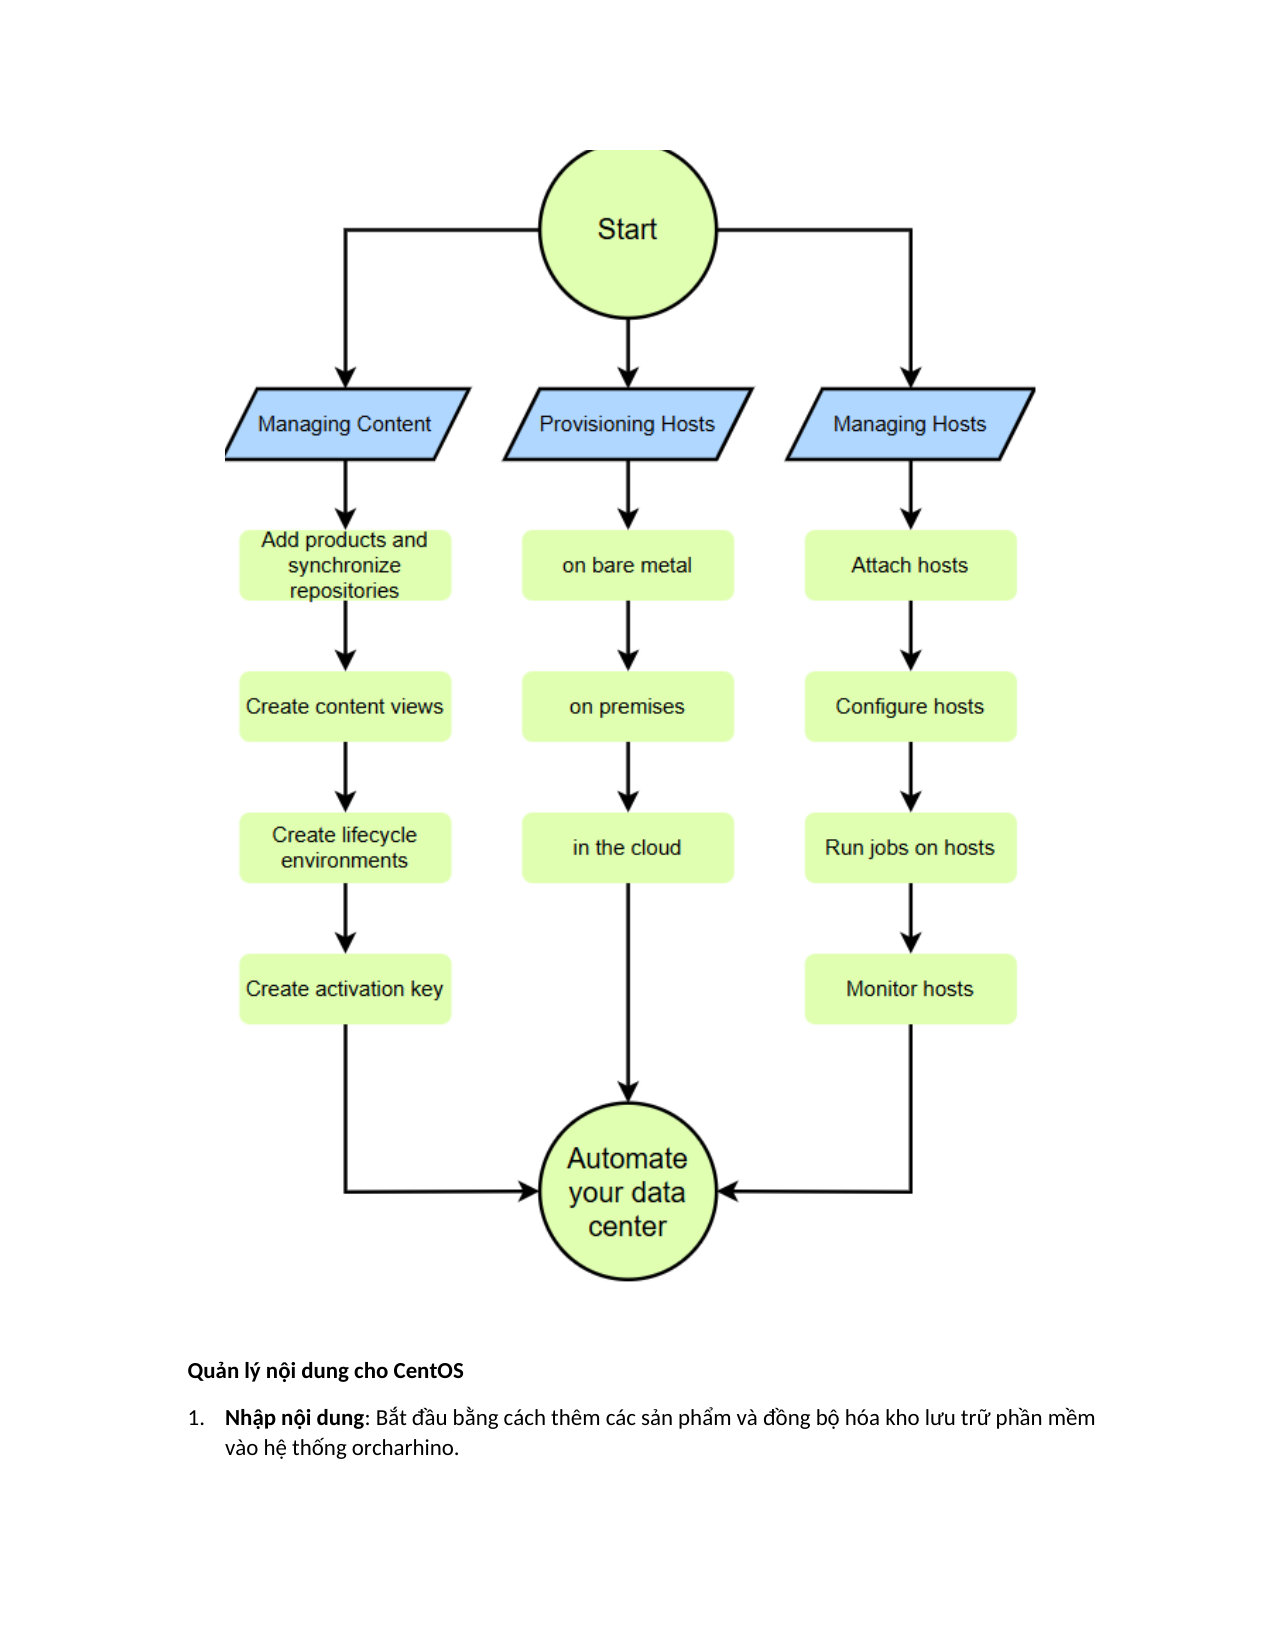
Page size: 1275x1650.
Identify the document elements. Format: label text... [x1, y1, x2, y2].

text Quản lý nội dung cho CentOS [187, 1356, 1125, 1384]
list Nhập nội dung: Bắt đầu bằng cách thêm các sản phẩm và đồng bộ hóa kho lưu trữ phần mềm vào hệ thống orcharhino. [187, 1403, 1125, 1461]
picture [225, 150, 1078, 1290]
